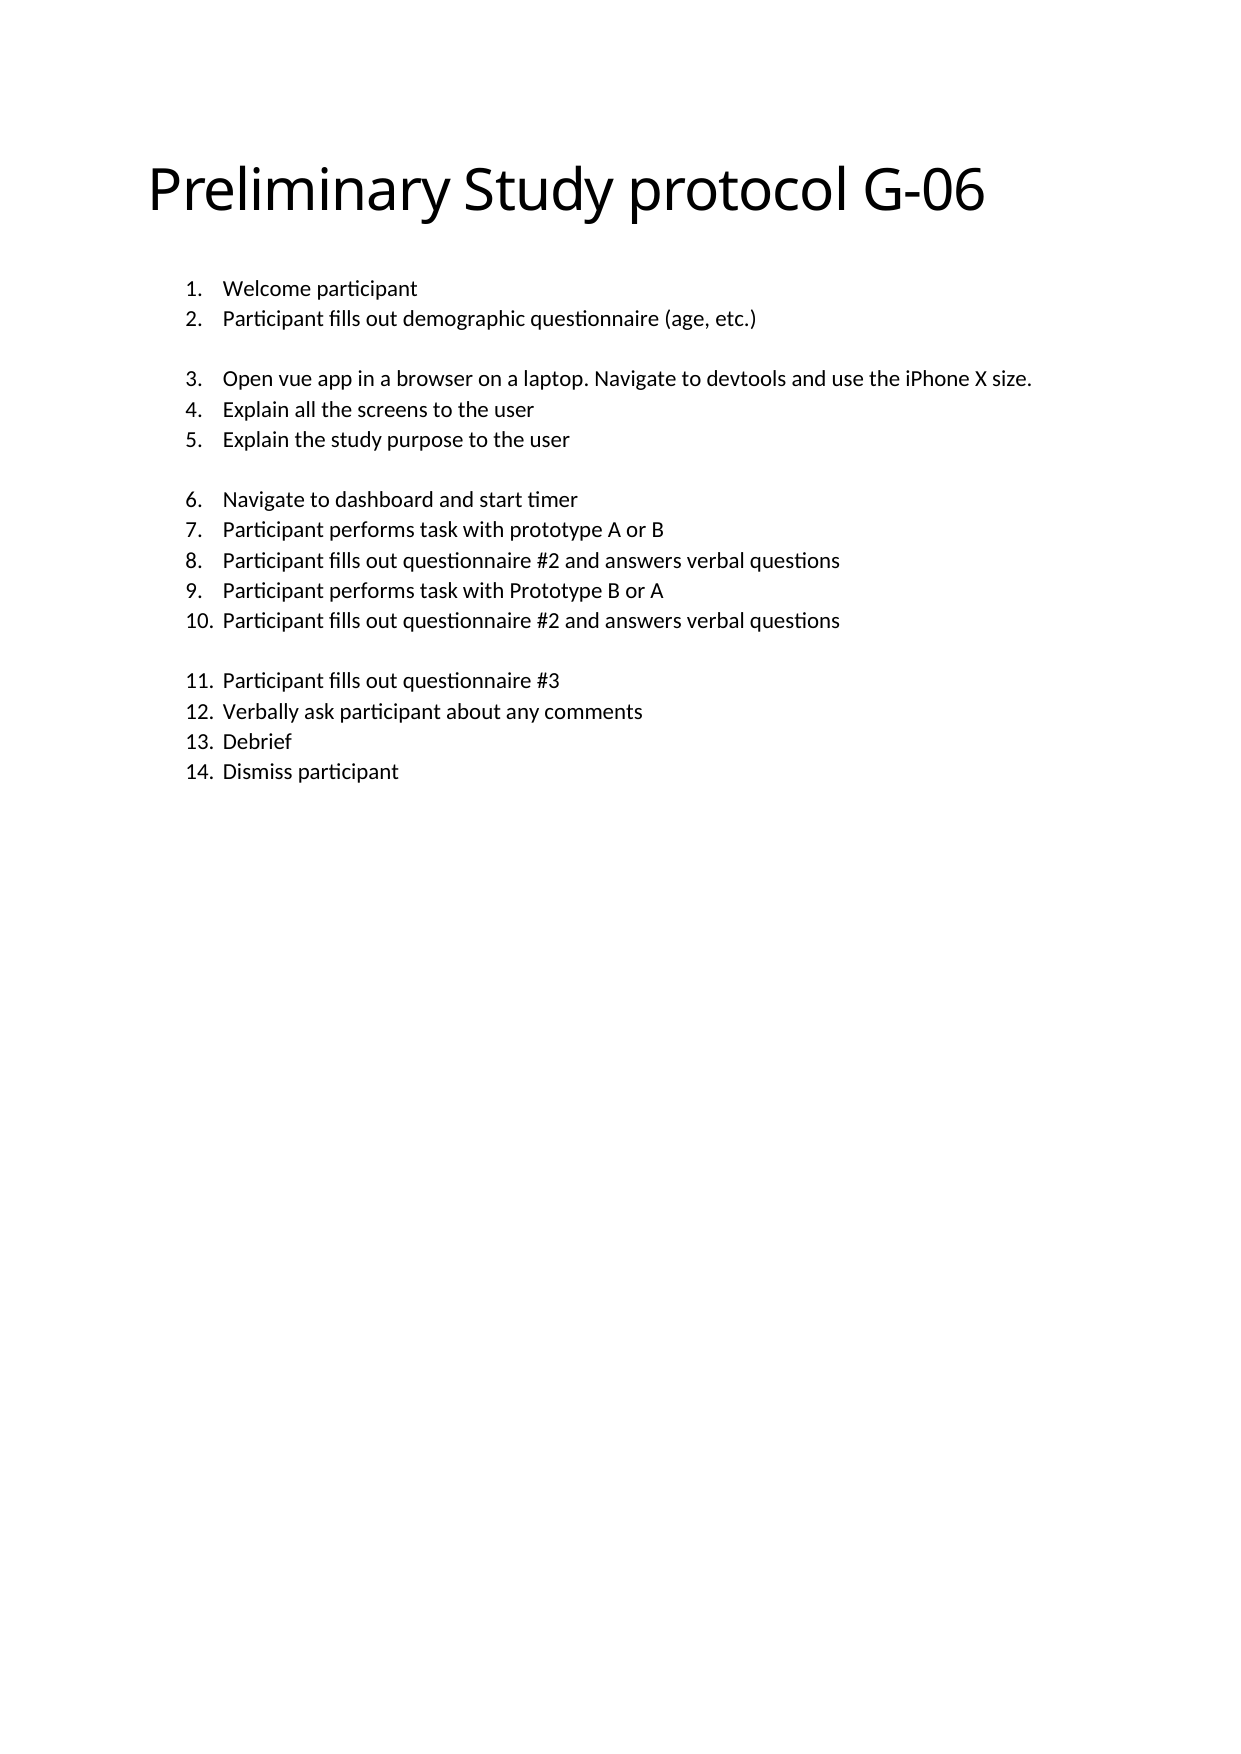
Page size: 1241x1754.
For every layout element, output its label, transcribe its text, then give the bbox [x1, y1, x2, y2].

list Dismiss participant [185, 757, 1093, 785]
list Participant fills out questionnaire #3 [185, 667, 1093, 695]
list Participant fills out questionnaire #2 and answers verbal questions [185, 546, 1093, 574]
list Open vue app in a browser on a laptop. Navigate to devtools and use the iPhone X size. [185, 364, 1093, 393]
list Explain all the screens to the user [185, 395, 1093, 423]
list Debrief [185, 727, 1093, 755]
list Navigate to dashboard and start timer [185, 485, 1093, 513]
list Explain the study purpose to the user [185, 425, 1093, 453]
title Preliminary Study protocol G-06 [148, 148, 1093, 227]
list Verbally ask participant about any comments [185, 697, 1093, 725]
list Participant performs task with Prototype B or A [185, 576, 1093, 604]
list Participant performs task with prototype A or B [185, 516, 1093, 544]
list Participant fills out questionnaire #2 and answers verbal questions [185, 606, 1093, 634]
list Participant fills out demographic questionnaire (age, etc.) [185, 304, 1093, 332]
list Welcome participant [185, 274, 1093, 302]
